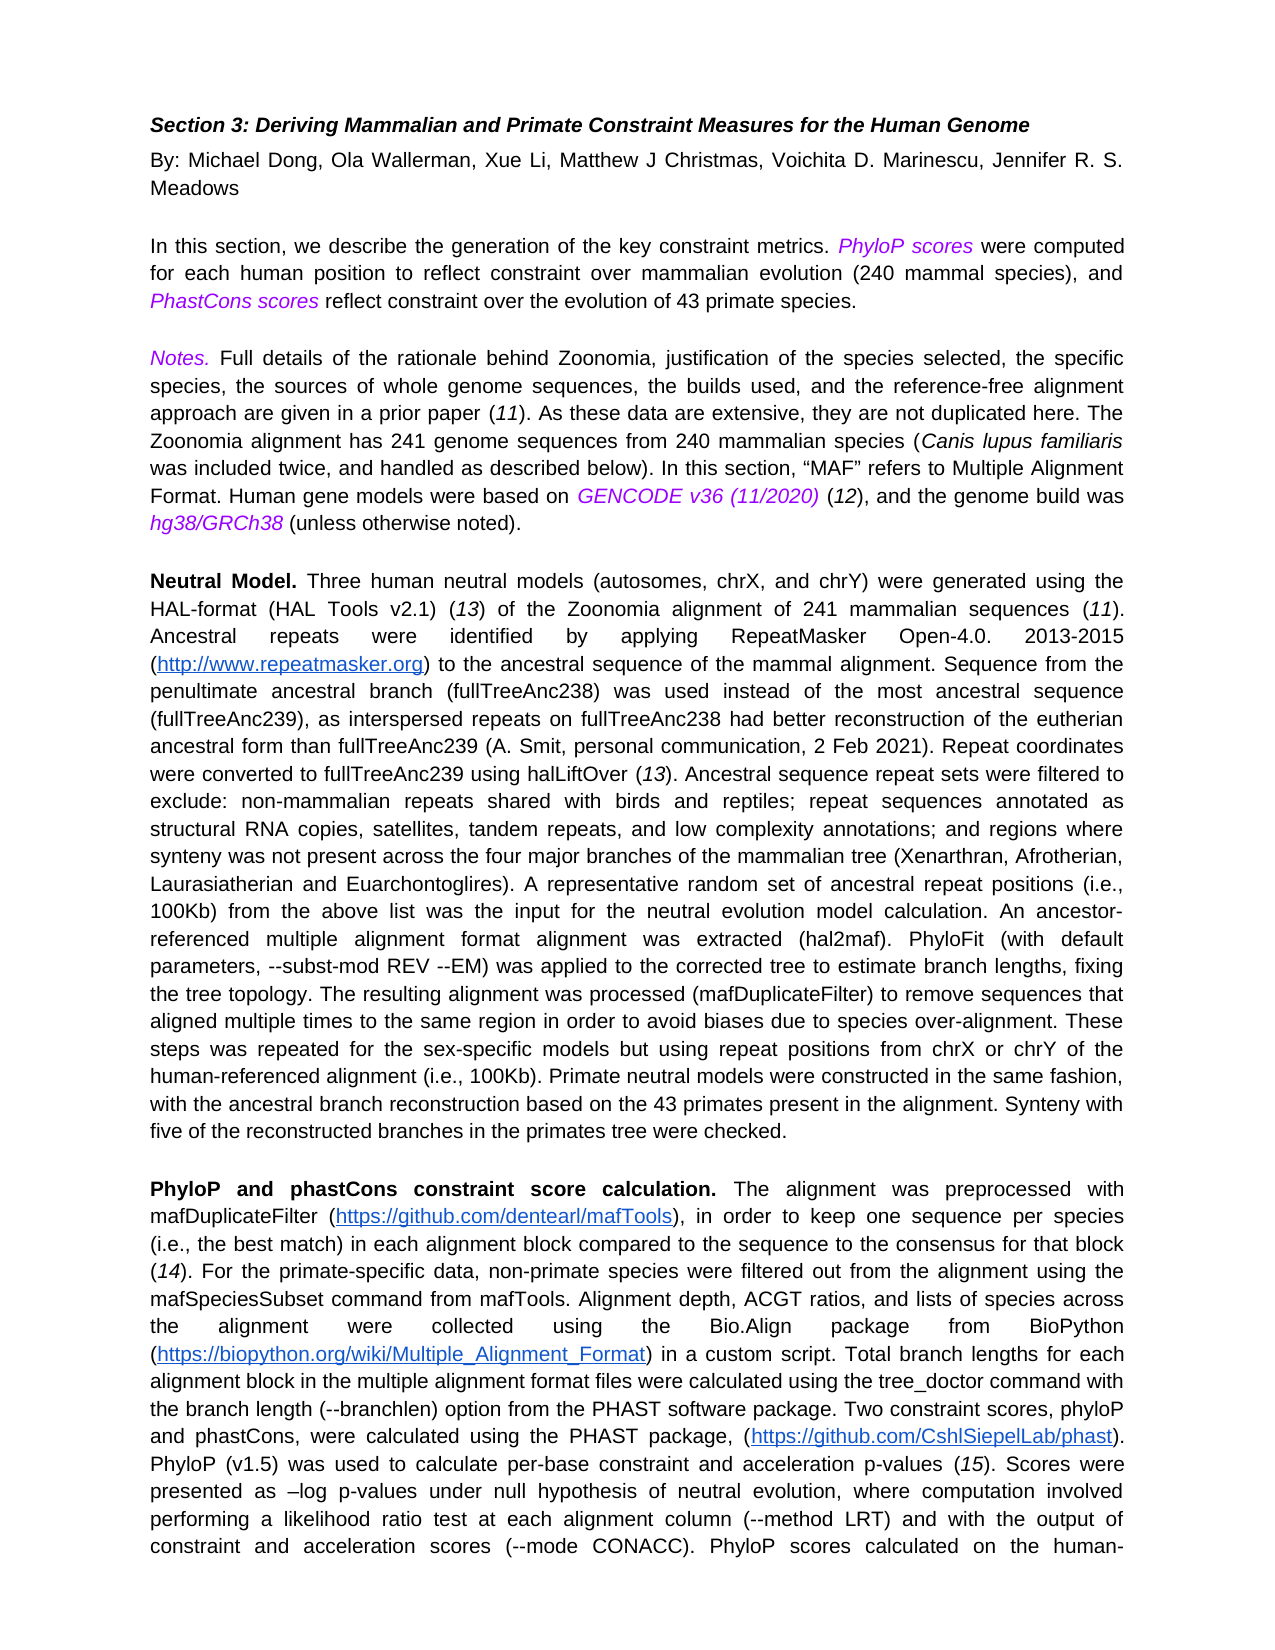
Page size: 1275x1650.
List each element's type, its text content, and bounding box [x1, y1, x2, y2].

text By: Michael Dong, Ola Wallerman, Xue Li, Matthew J Christmas, Voichita D. Marinescu, Jennifer R. S. Meadows [150, 148, 1125, 200]
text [150, 1177, 1125, 1558]
text In this section, we describe the generation of the key constraint metrics. PhyloP scores were computed for each human position to reflect constraint over mammalian evolution (240 mammal species), and PhastCons scores reflect constraint over the evolution of 43 primate species. [150, 233, 1125, 312]
subtitle Section 3: Deriving Mammalian and Primate Constraint Measures for the Human Genome [150, 112, 1125, 136]
text Neutral Model. Three human neutral models (autosomes, chrX, and chrY) were generated using the HAL-format (HAL Tools v2.1) (13) of the Zoonomia alignment of 241 mammalian sequences (11). Ancestral repeats were identified by applying RepeatMasker Open-4.0. 2013-2015 (http://www.repeatmasker.org) to the ancestral sequence of the mammal alignment. Sequence from the penultimate ancestral branch (fullTreeAnc238) was used instead of the most ancestral sequence (fullTreeAnc239), as interspersed repeats on fullTreeAnc238 had better reconstruction of the eutherian ancestral form than fullTreeAnc239 (A. Smit, personal communication, 2 Feb 2021). Repeat coordinates were converted to fullTreeAnc239 using halLiftOver (13). Ancestral sequence repeat sets were filtered to exclude: non-mammalian repeats shared with birds and reptiles; repeat sequences annotated as structural RNA copies, satellites, tandem repeats, and low complexity annotations; and regions where synteny was not present across the four major branches of the mammalian tree (Xenarthran, Afrotherian, Laurasiatherian and Euarchontoglires). A representative random set of ancestral repeat positions (i.e., 100Kb) from the above list was the input for the neutral evolution model calculation. An ancestor-referenced multiple alignment format alignment was extracted (hal2maf). PhyloFit (with default parameters, --subst-mod REV --EM) was applied to the corrected tree to estimate branch lengths, fixing the tree topology. The resulting alignment was processed (mafDuplicateFilter) to remove sequences that aligned multiple times to the same region in order to avoid biases due to species over-alignment. These steps was repeated for the sex-specific models but using repeat positions from chrX or chrY of the human-referenced alignment (i.e., 100Kb). Primate neutral models were constructed in the same fashion, with the ancestral branch reconstruction based on the 43 primates present in the alignment. Synteny with five of the reconstructed branches in the primates tree were checked. [150, 569, 1125, 1143]
text Notes. Full details of the rationale behind Zoonomia, justification of the species selected, the specific species, the sources of whole genome sequences, the builds used, and the reference-free alignment approach are given in a prior paper (11). As these data are extensive, they are not duplicated here. The Zoonomia alignment has 241 genome sequences from 240 mammalian species (Canis lupus familiaris was included twice, and handled as described below). In this section, “MAF” refers to Multiple Alignment Format. Human gene models were based on GENCODE v36 (11/2020) (12), and the genome build was hg38/GRCh38 (unless otherwise noted). [150, 346, 1125, 535]
